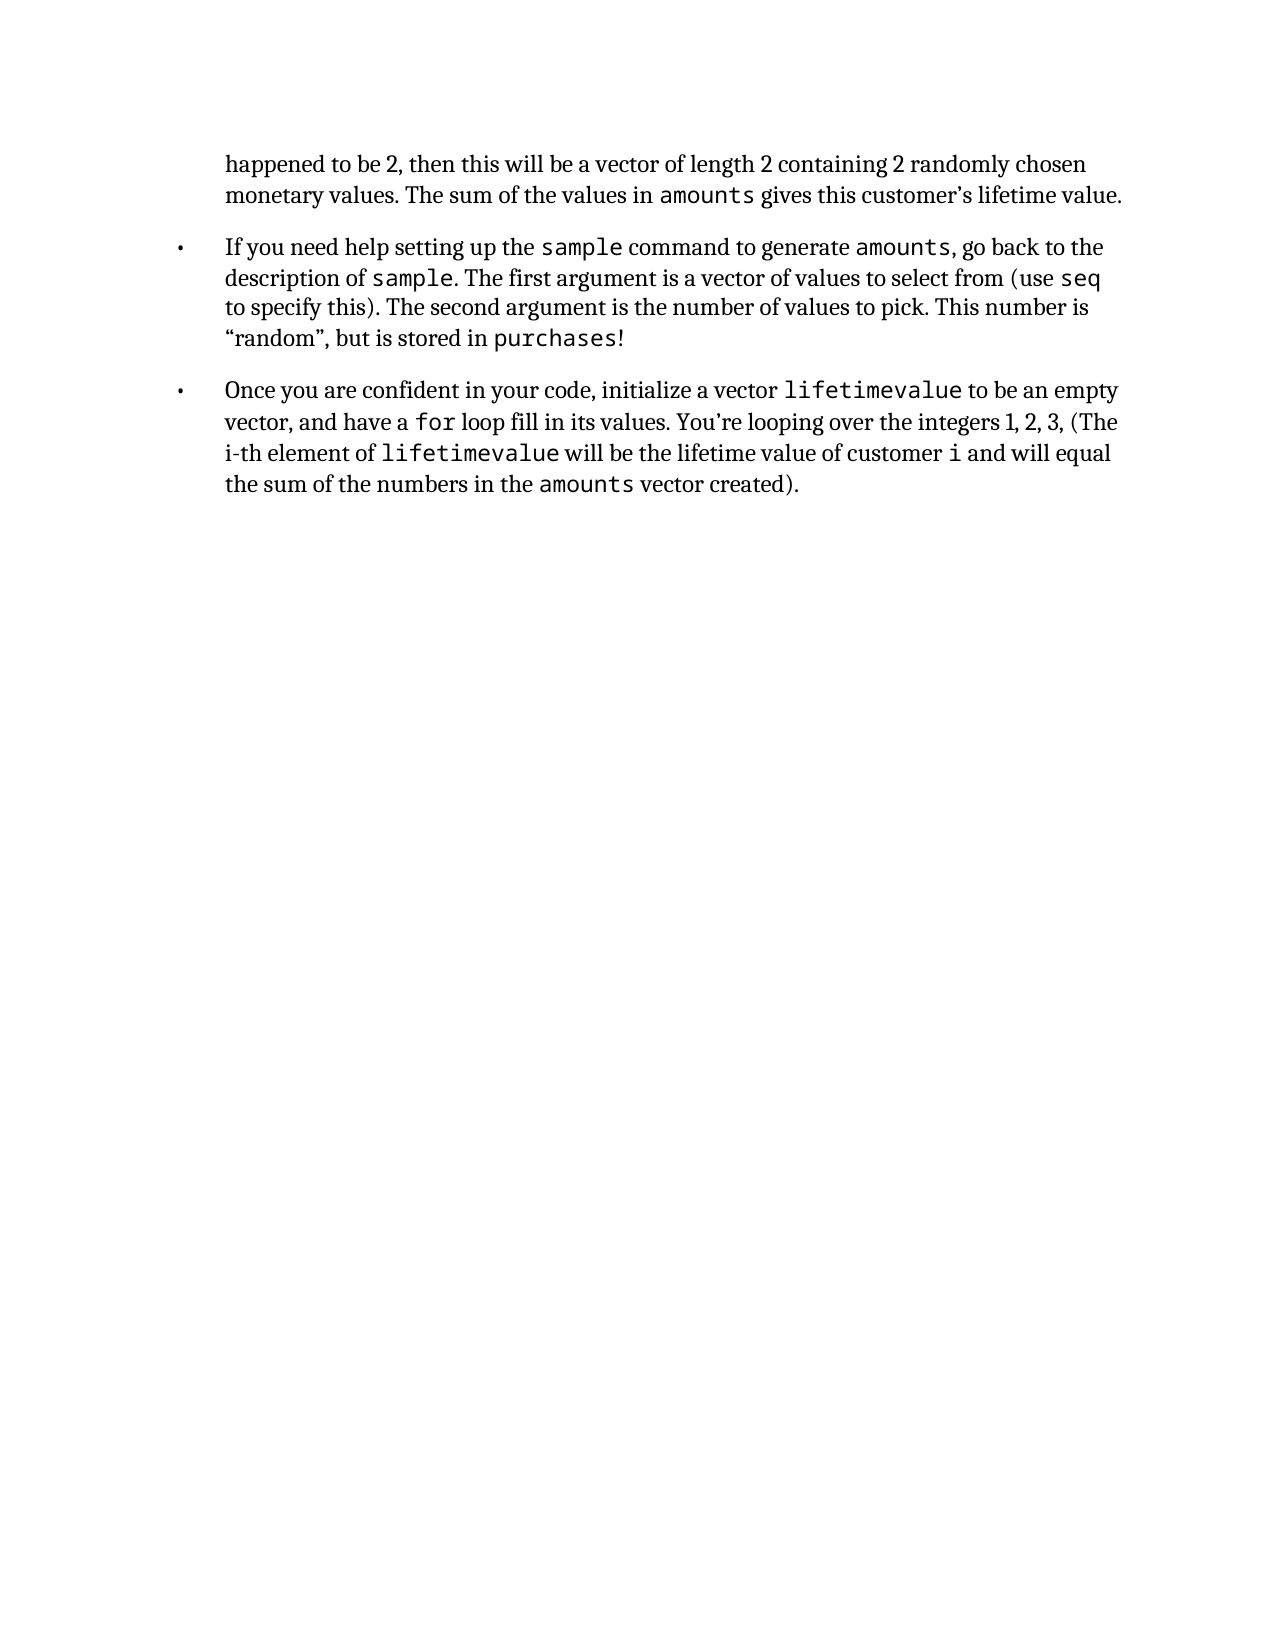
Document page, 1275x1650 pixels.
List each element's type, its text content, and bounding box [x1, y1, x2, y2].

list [175, 150, 1125, 210]
list Once you are confident in your code, initialize a vector lifetimevalue to be an empty vector, and have a for loop fill in its values. You’re looping over the integers 1, 2, 3, (The i-th element of lifetimevalue will be the lifetime value of customer i and will equal the sum of the numbers in the amounts vector created). [175, 374, 1125, 499]
list If you need help setting up the sample command to generate amounts, go back to the description of sample. The first argument is a vector of values to select from (use seq to specify this). The second argument is the number of values to pick. This number is “random”, but is stored in purchases! [175, 231, 1125, 353]
